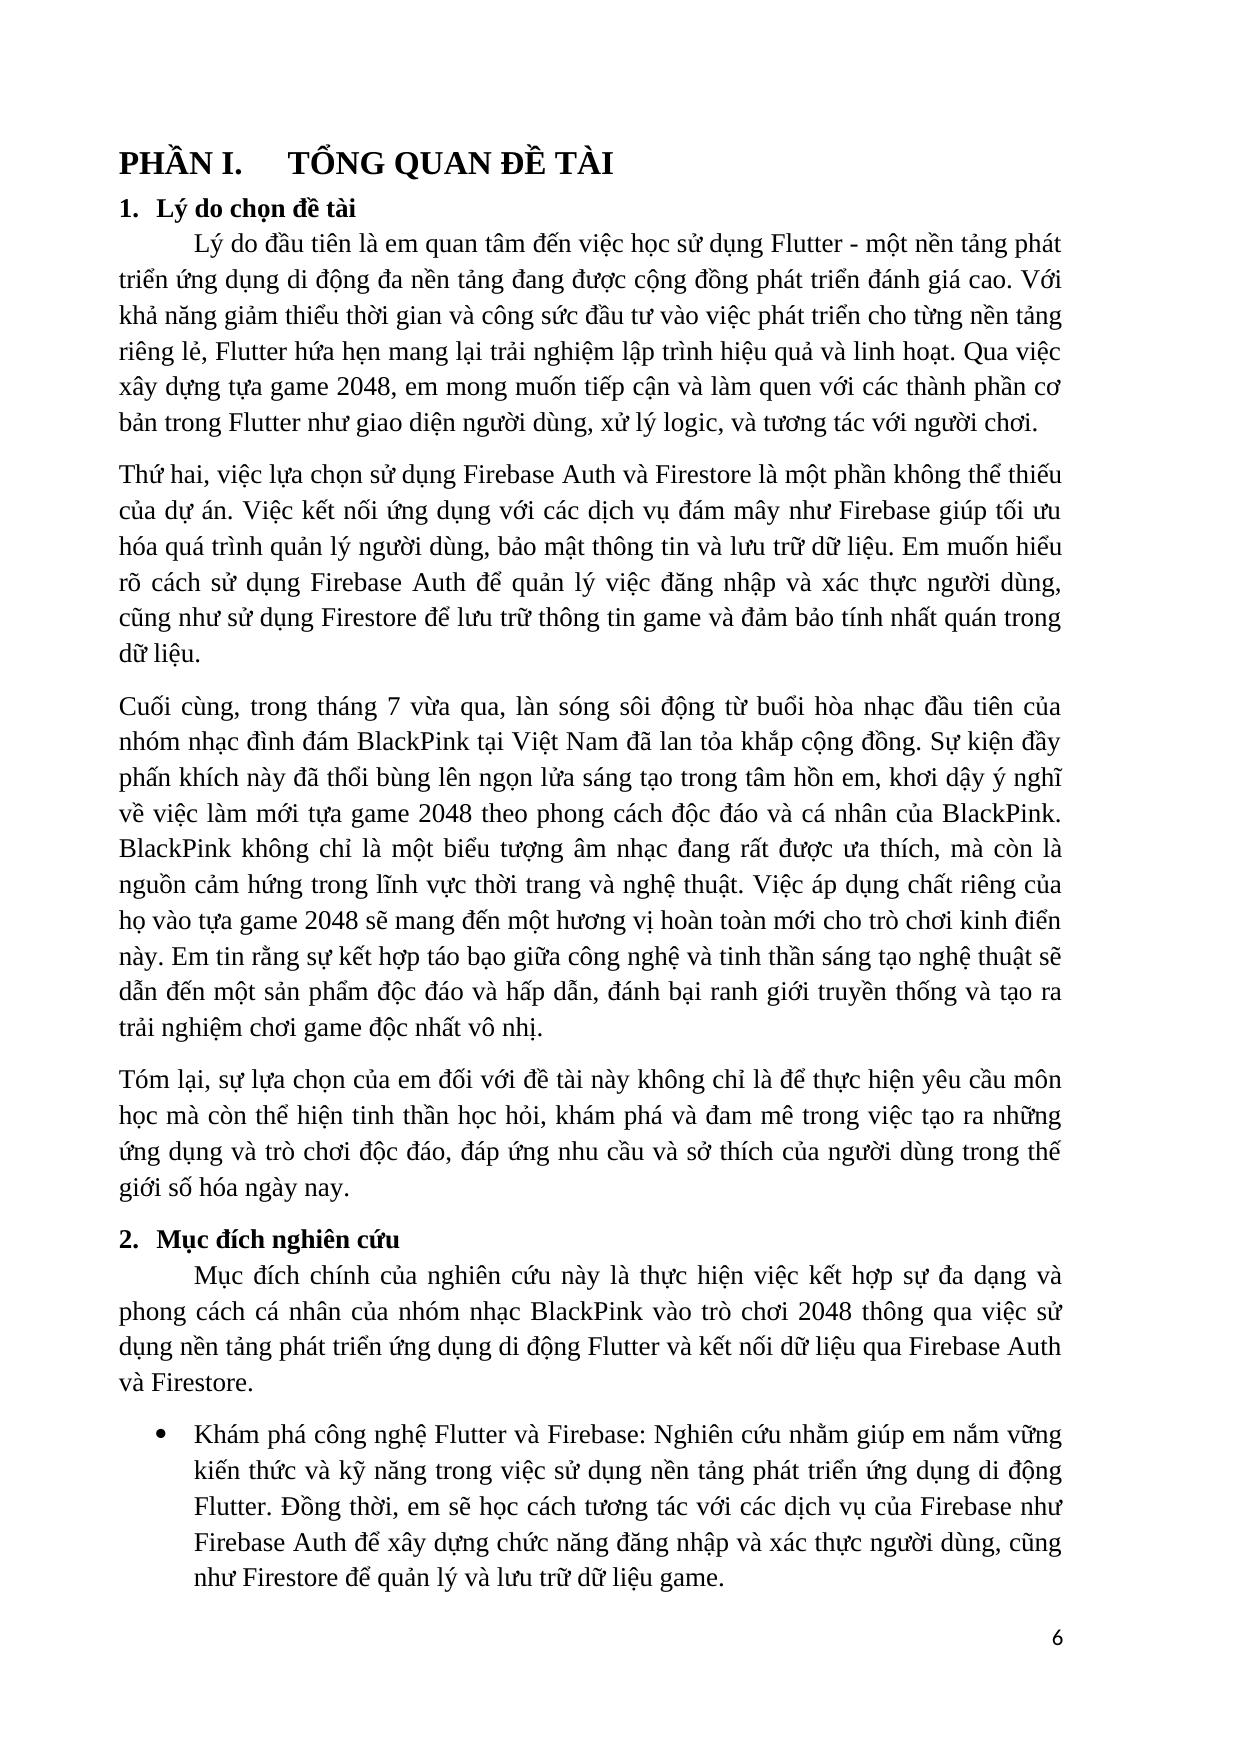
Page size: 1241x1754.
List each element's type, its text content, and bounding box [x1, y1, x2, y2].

subtitle Lý do chọn đề tài [118, 192, 1063, 223]
text Cuối cùng, trong tháng 7 vừa qua, làn sóng sôi động từ buổi hòa nhạc đầu tiên của nhóm nhạc đình đám BlackPink tại Việt Nam đã lan tỏa khắp cộng đồng. Sự kiện đầy phấn khích này đã thổi bùng lên ngọn lửa sáng tạo trong tâm hồn em, khơi dậy ý nghĩ về việc làm mới tựa game 2048 theo phong cách độc đáo và cá nhân của BlackPink. BlackPink không chỉ là một biểu tượng âm nhạc đang rất được ưa thích, mà còn là nguồn cảm hứng trong lĩnh vực thời trang và nghệ thuật. Việc áp dụng chất riêng của họ vào tựa game 2048 sẽ mang đến một hương vị hoàn toàn mới cho trò chơi kinh điển này. Em tin rằng sự kết hợp táo bạo giữa công nghệ và tinh thần sáng tạo nghệ thuật sẽ dẫn đến một sản phẩm độc đáo và hấp dẫn, đánh bại ranh giới truyền thống và tạo ra trải nghiệm chơi game độc nhất vô nhị. [118, 689, 1063, 1042]
text Thứ hai, việc lựa chọn sử dụng Firebase Auth và Firestore là một phần không thể thiếu của dự án. Việc kết nối ứng dụng với các dịch vụ đám mây như Firebase giúp tối ưu hóa quá trình quản lý người dùng, bảo mật thông tin và lưu trữ dữ liệu. Em muốn hiểu rõ cách sử dụng Firebase Auth để quản lý việc đăng nhập và xác thực người dùng, cũng như sử dụng Firestore để lưu trữ thông tin game và đảm bảo tính nhất quán trong dữ liệu. [118, 458, 1063, 668]
subtitle TỔNG QUAN ĐỀ TÀI [118, 143, 1063, 182]
text Tóm lại, sự lựa chọn của em đối với đề tài này không chỉ là để thực hiện yêu cầu môn học mà còn thể hiện tinh thần học hỏi, khám phá và đam mê trong việc tạo ra những ứng dụng và trò chơi độc đáo, đáp ứng nhu cầu và sở thích của người dùng trong thế giới số hóa ngày nay. [118, 1063, 1063, 1202]
subtitle Mục đích nghiên cứu [118, 1223, 1063, 1254]
list Khám phá công nghệ Flutter và Firebase: Nghiên cứu nhằm giúp em nắm vững kiến thức và kỹ năng trong việc sử dụng nền tảng phát triển ứng dụng di động Flutter. Đồng thời, em sẽ học cách tương tác với các dịch vụ của Firebase như Firebase Auth để xây dựng chức năng đăng nhập và xác thực người dùng, cũng như Firestore để quản lý và lưu trữ dữ liệu game. [156, 1418, 1063, 1593]
text Lý do đầu tiên là em quan tâm đến việc học sử dụng Flutter - một nền tảng phát triển ứng dụng di động đa nền tảng đang được cộng đồng phát triển đánh giá cao. Với khả năng giảm thiểu thời gian và công sức đầu tư vào việc phát triển cho từng nền tảng riêng lẻ, Flutter hứa hẹn mang lại trải nghiệm lập trình hiệu quả và linh hoạt. Qua việc xây dựng tựa game 2048, em mong muốn tiếp cận và làm quen với các thành phần cơ bản trong Flutter như giao diện người dùng, xử lý logic, và tương tác với người chơi. [118, 227, 1063, 437]
text Mục đích chính của nghiên cứu này là thực hiện việc kết hợp sự đa dạng và phong cách cá nhân của nhóm nhạc BlackPink vào trò chơi 2048 thông qua việc sử dụng nền tảng phát triển ứng dụng di động Flutter và kết nối dữ liệu qua Firebase Auth và Firestore. [118, 1259, 1063, 1397]
